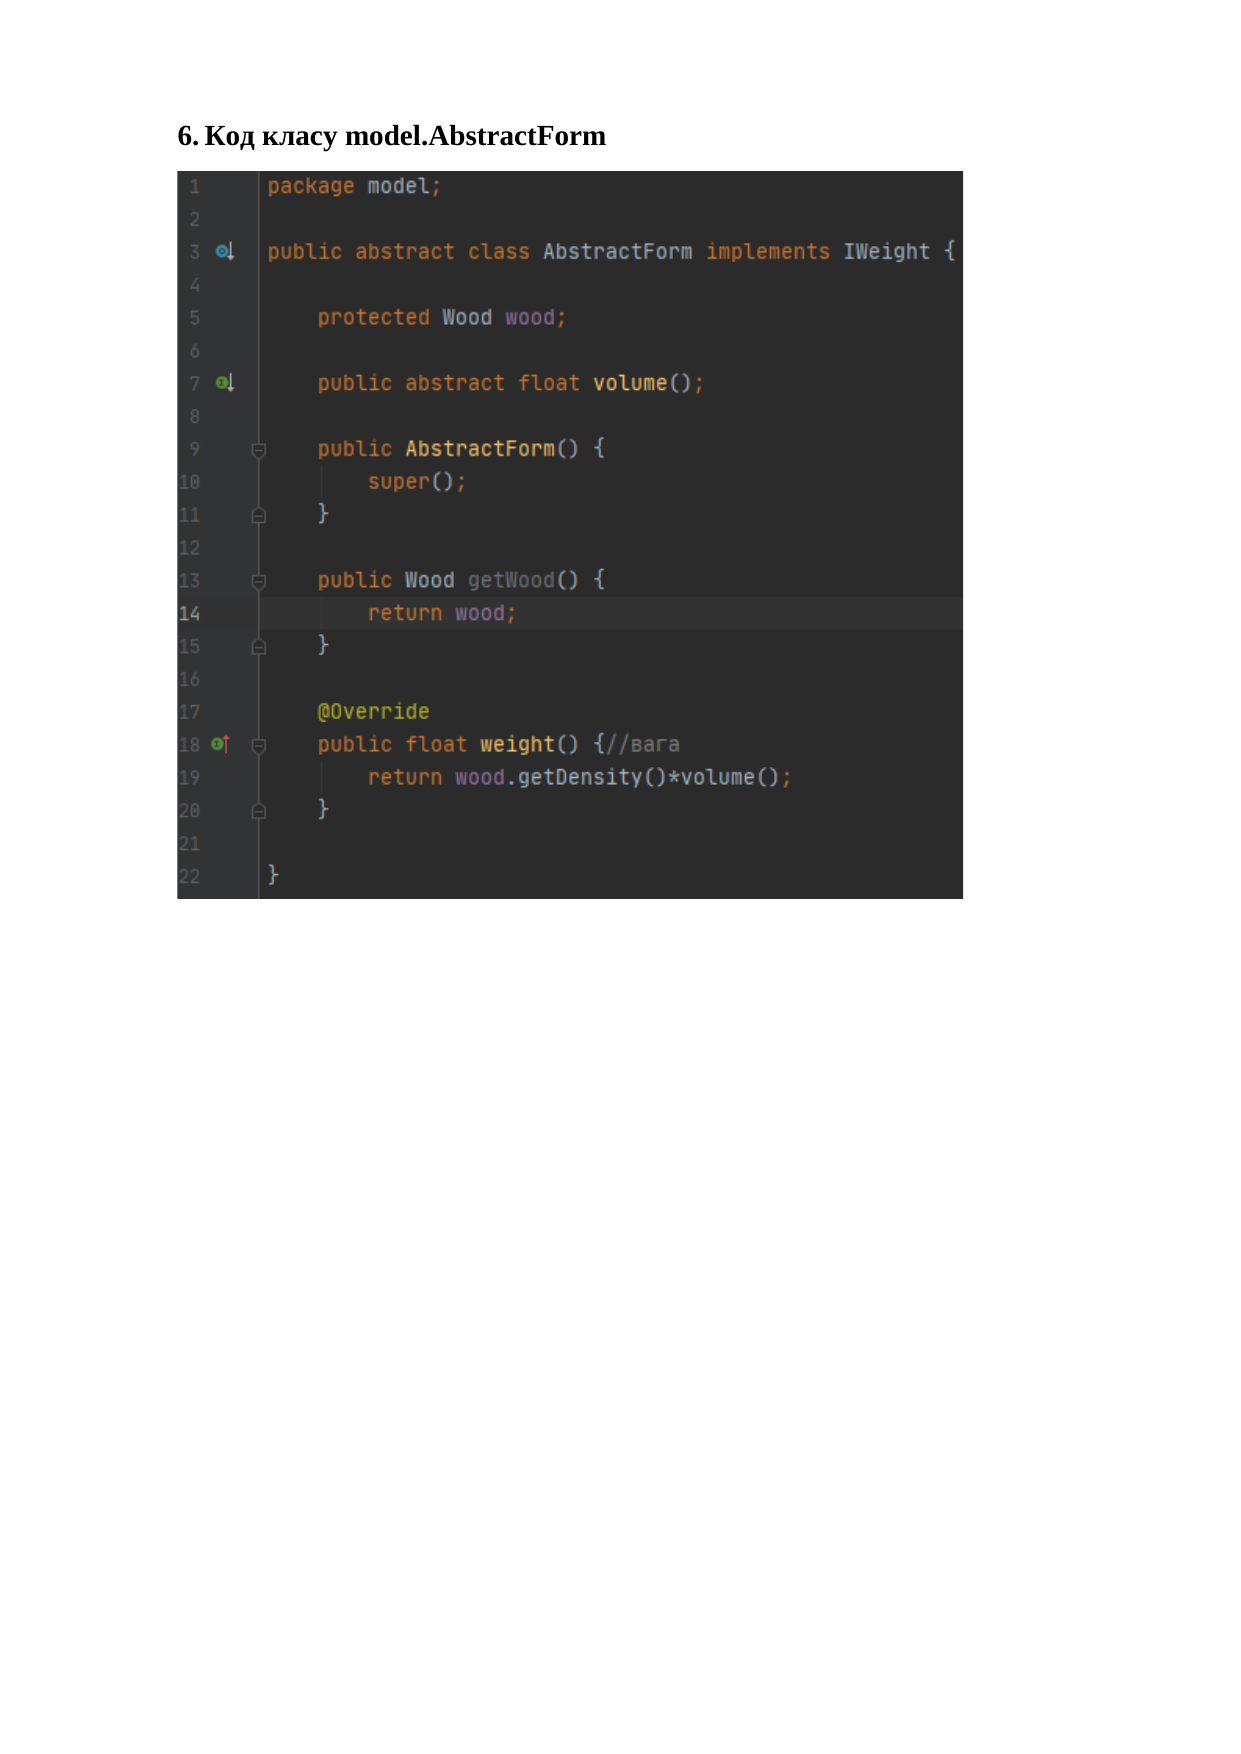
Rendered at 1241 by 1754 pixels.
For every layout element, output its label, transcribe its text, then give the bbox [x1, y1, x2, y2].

text 6. Код класу model.AbstractForm [177, 118, 1181, 152]
picture [177, 171, 964, 899]
